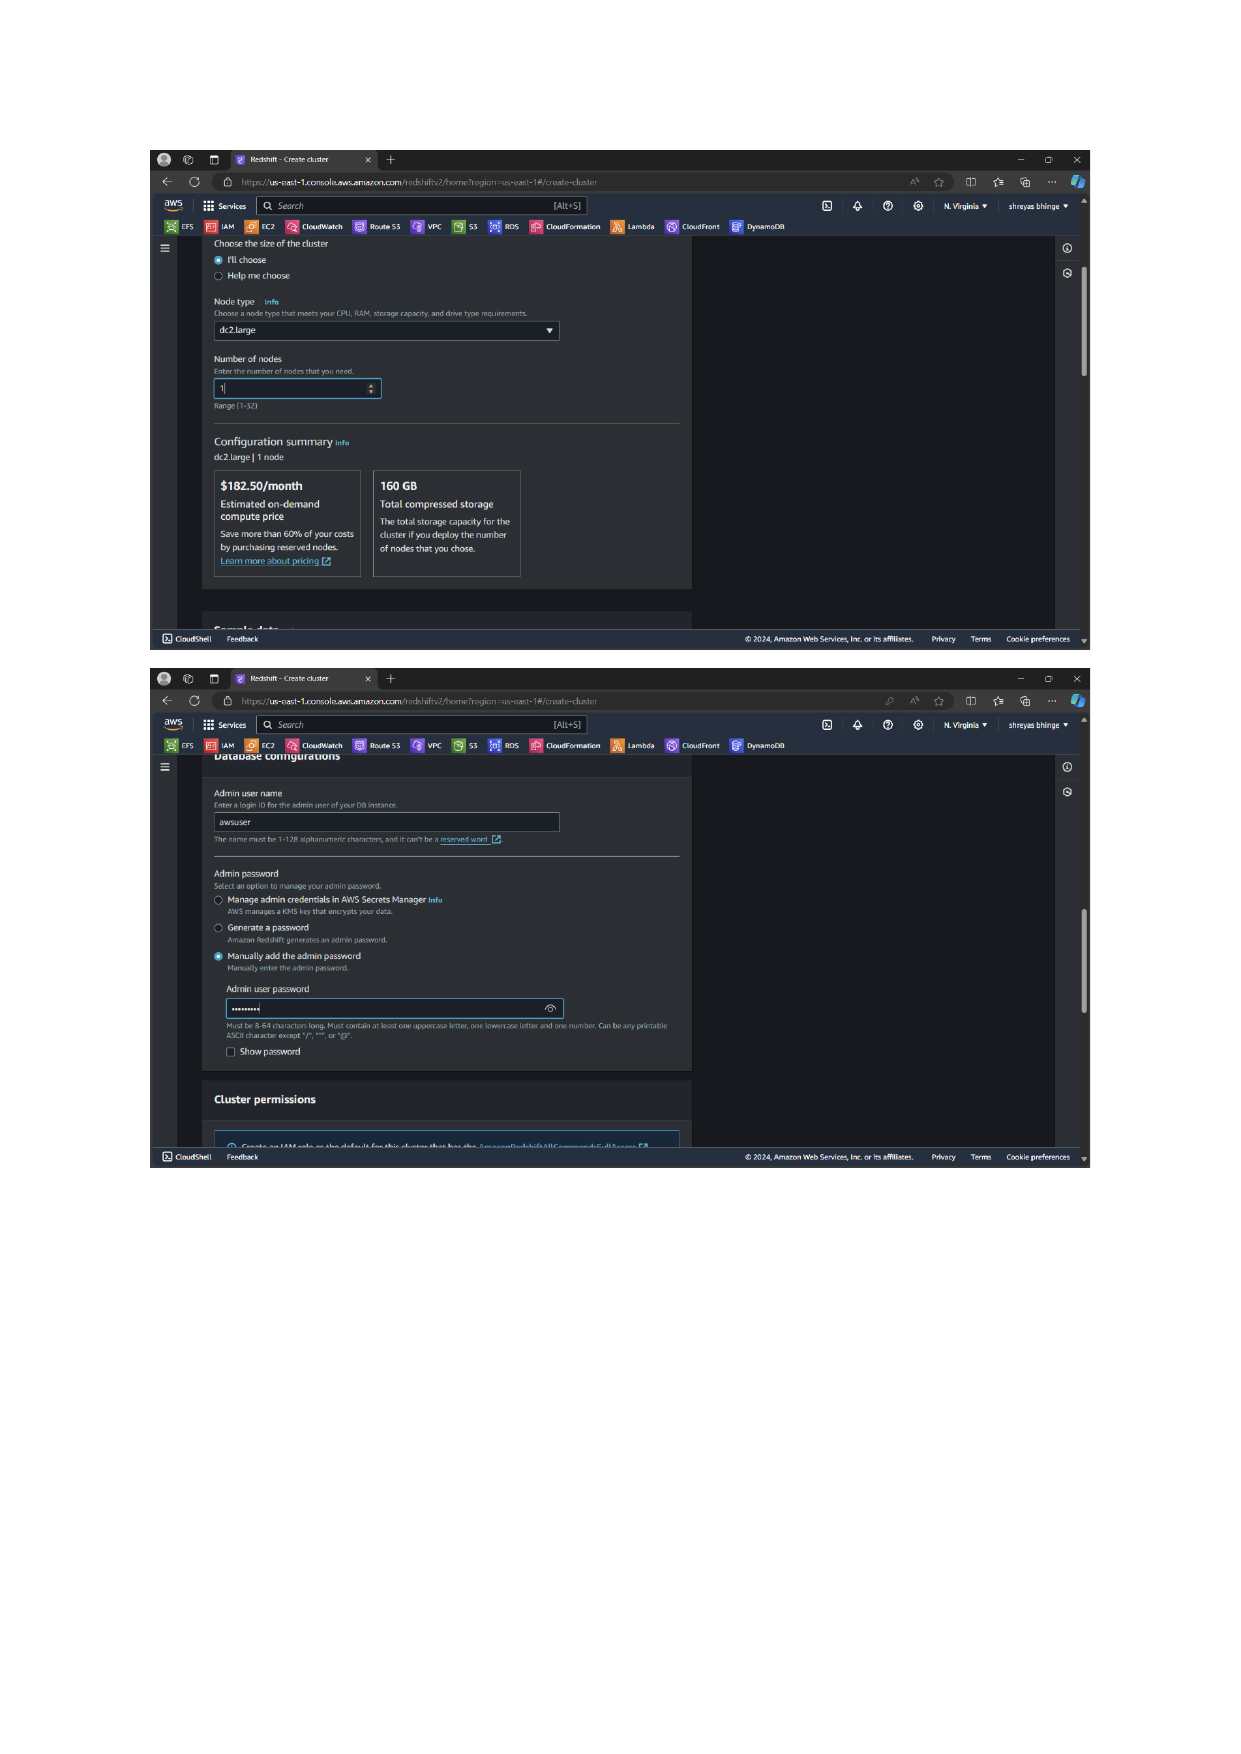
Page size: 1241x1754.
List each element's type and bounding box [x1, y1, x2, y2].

picture [150, 668, 1091, 1168]
picture [150, 150, 1091, 650]
